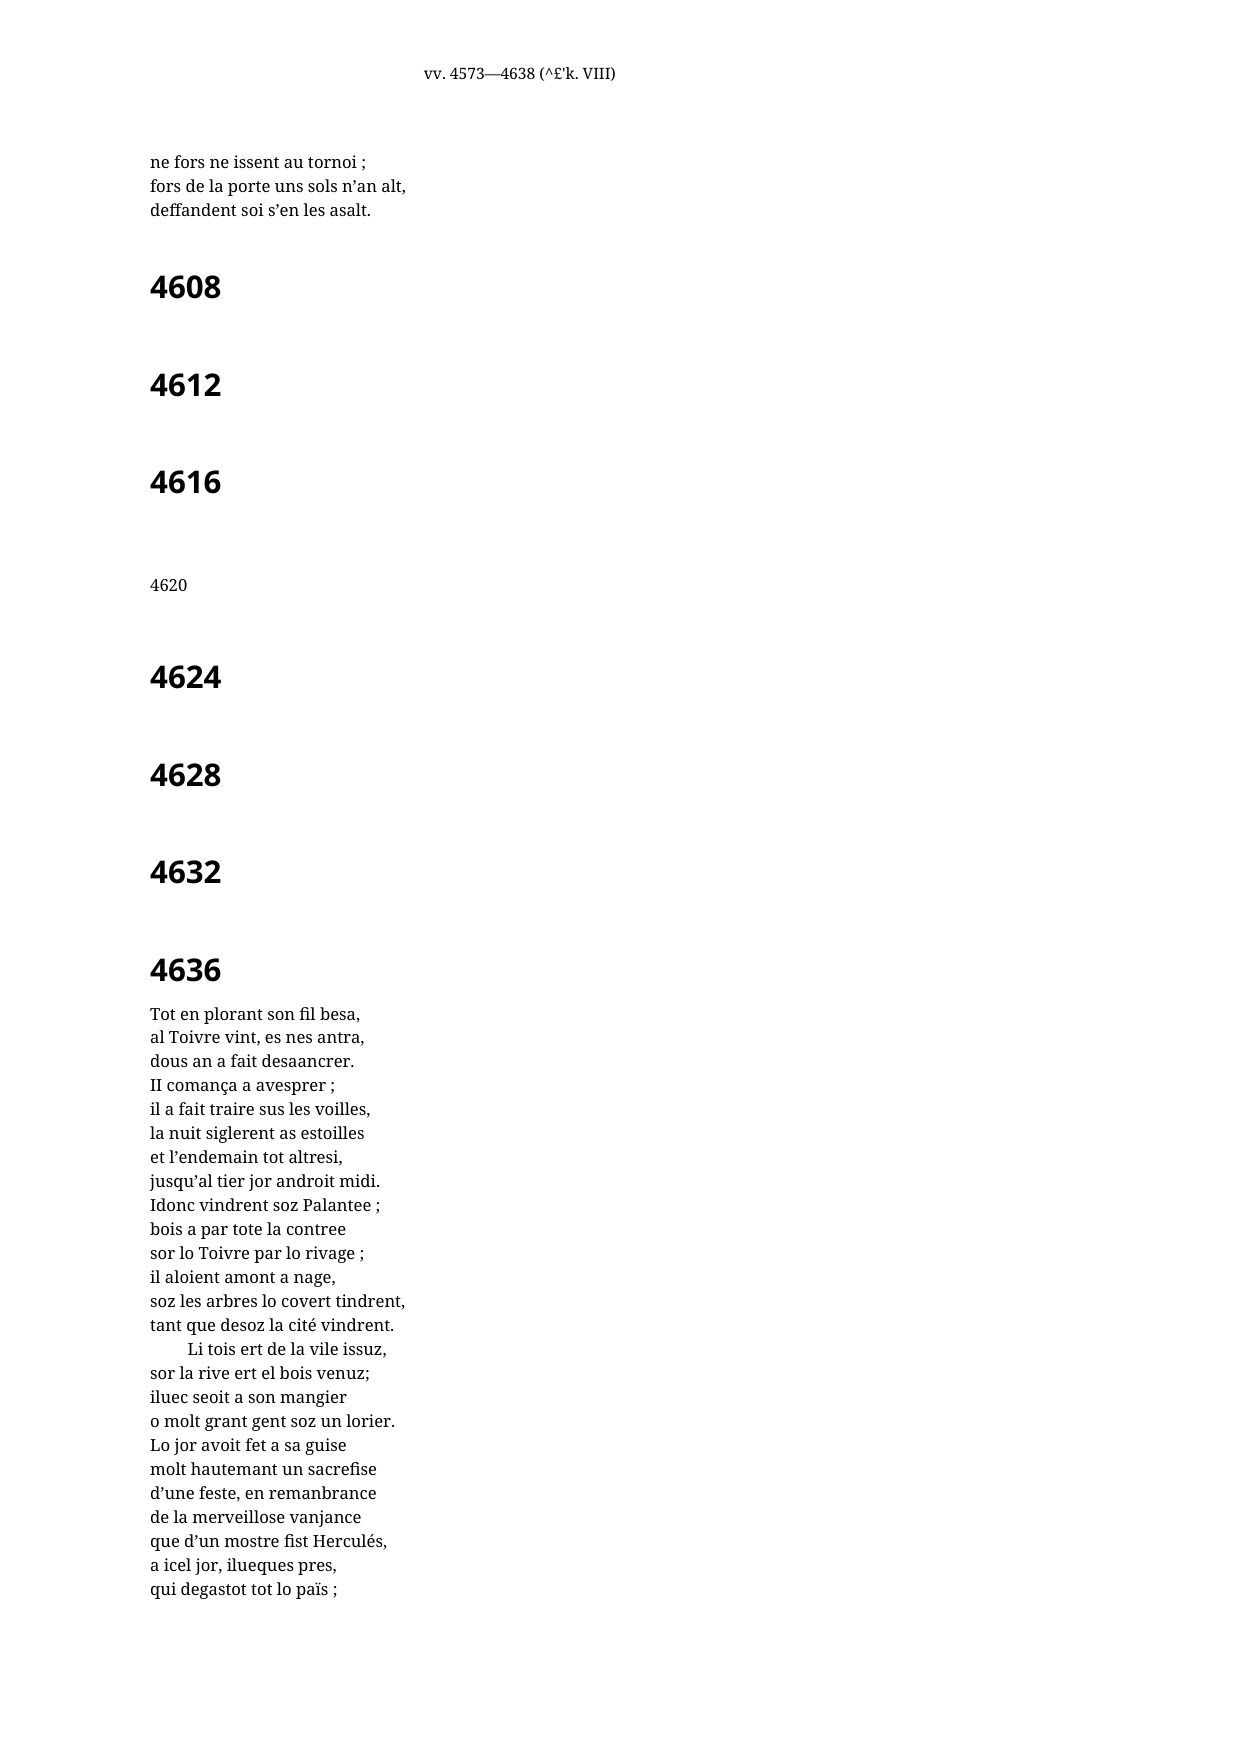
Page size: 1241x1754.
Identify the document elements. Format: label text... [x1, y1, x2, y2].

text Tot en plorant son fil besa, al Toivre vint, es nes antra, dous an a fait desaancrer. [150, 1001, 1090, 1073]
text il a fait traire sus les voilles, [150, 1097, 1090, 1121]
text 4628 [150, 708, 1090, 806]
text 4616 [150, 416, 1090, 513]
text 4608 [150, 221, 1090, 318]
text tant que desoz la cité vindrent. [150, 1312, 1090, 1336]
text et l’endemain tot altresi, [150, 1144, 1090, 1168]
text jusqu’al tier jor androit midi. [150, 1168, 1090, 1192]
text la nuit siglerent as estoilles [150, 1121, 1090, 1144]
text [150, 1336, 1090, 1600]
text soz les arbres lo covert tindrent, [150, 1288, 1090, 1312]
text Idonc vindrent soz Palantee ; [150, 1192, 1090, 1216]
text bois a par tote la contree [150, 1216, 1090, 1240]
text 4612 [150, 318, 1090, 416]
text sor lo Toivre par lo rivage ; [150, 1240, 1090, 1264]
text II comança a avesprer ; [150, 1073, 1090, 1097]
text 4620 [150, 513, 1090, 611]
text 4632 [150, 806, 1090, 903]
text il aloient amont a nage, [150, 1264, 1090, 1288]
text 4624 [150, 611, 1090, 708]
text ne fors ne issent au tornoi ; fors de la porte uns sols n’an alt, deffandent soi s’en les asalt. [150, 149, 1090, 221]
text 4636 [150, 903, 1090, 1001]
